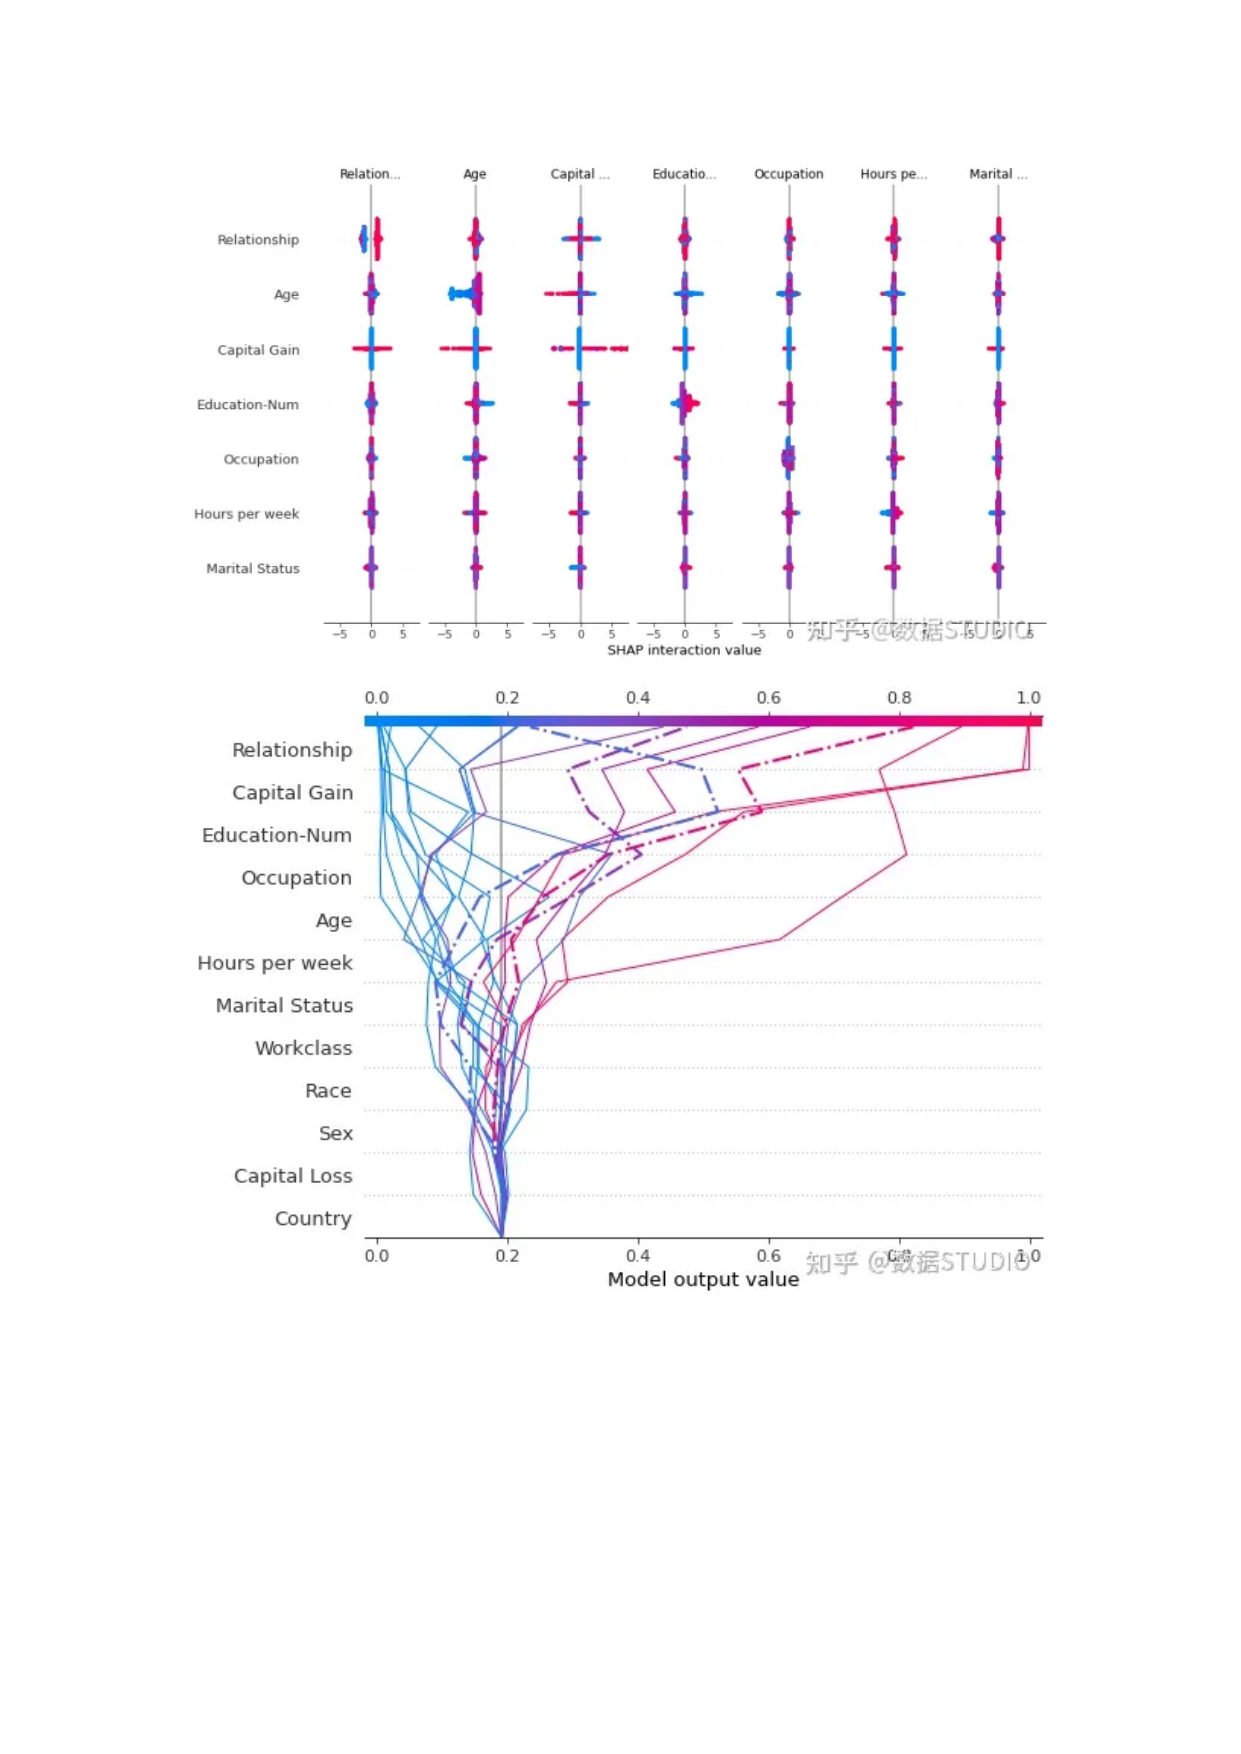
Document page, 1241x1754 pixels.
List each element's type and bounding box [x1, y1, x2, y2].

picture [187, 162, 1053, 665]
picture [187, 682, 1053, 1300]
